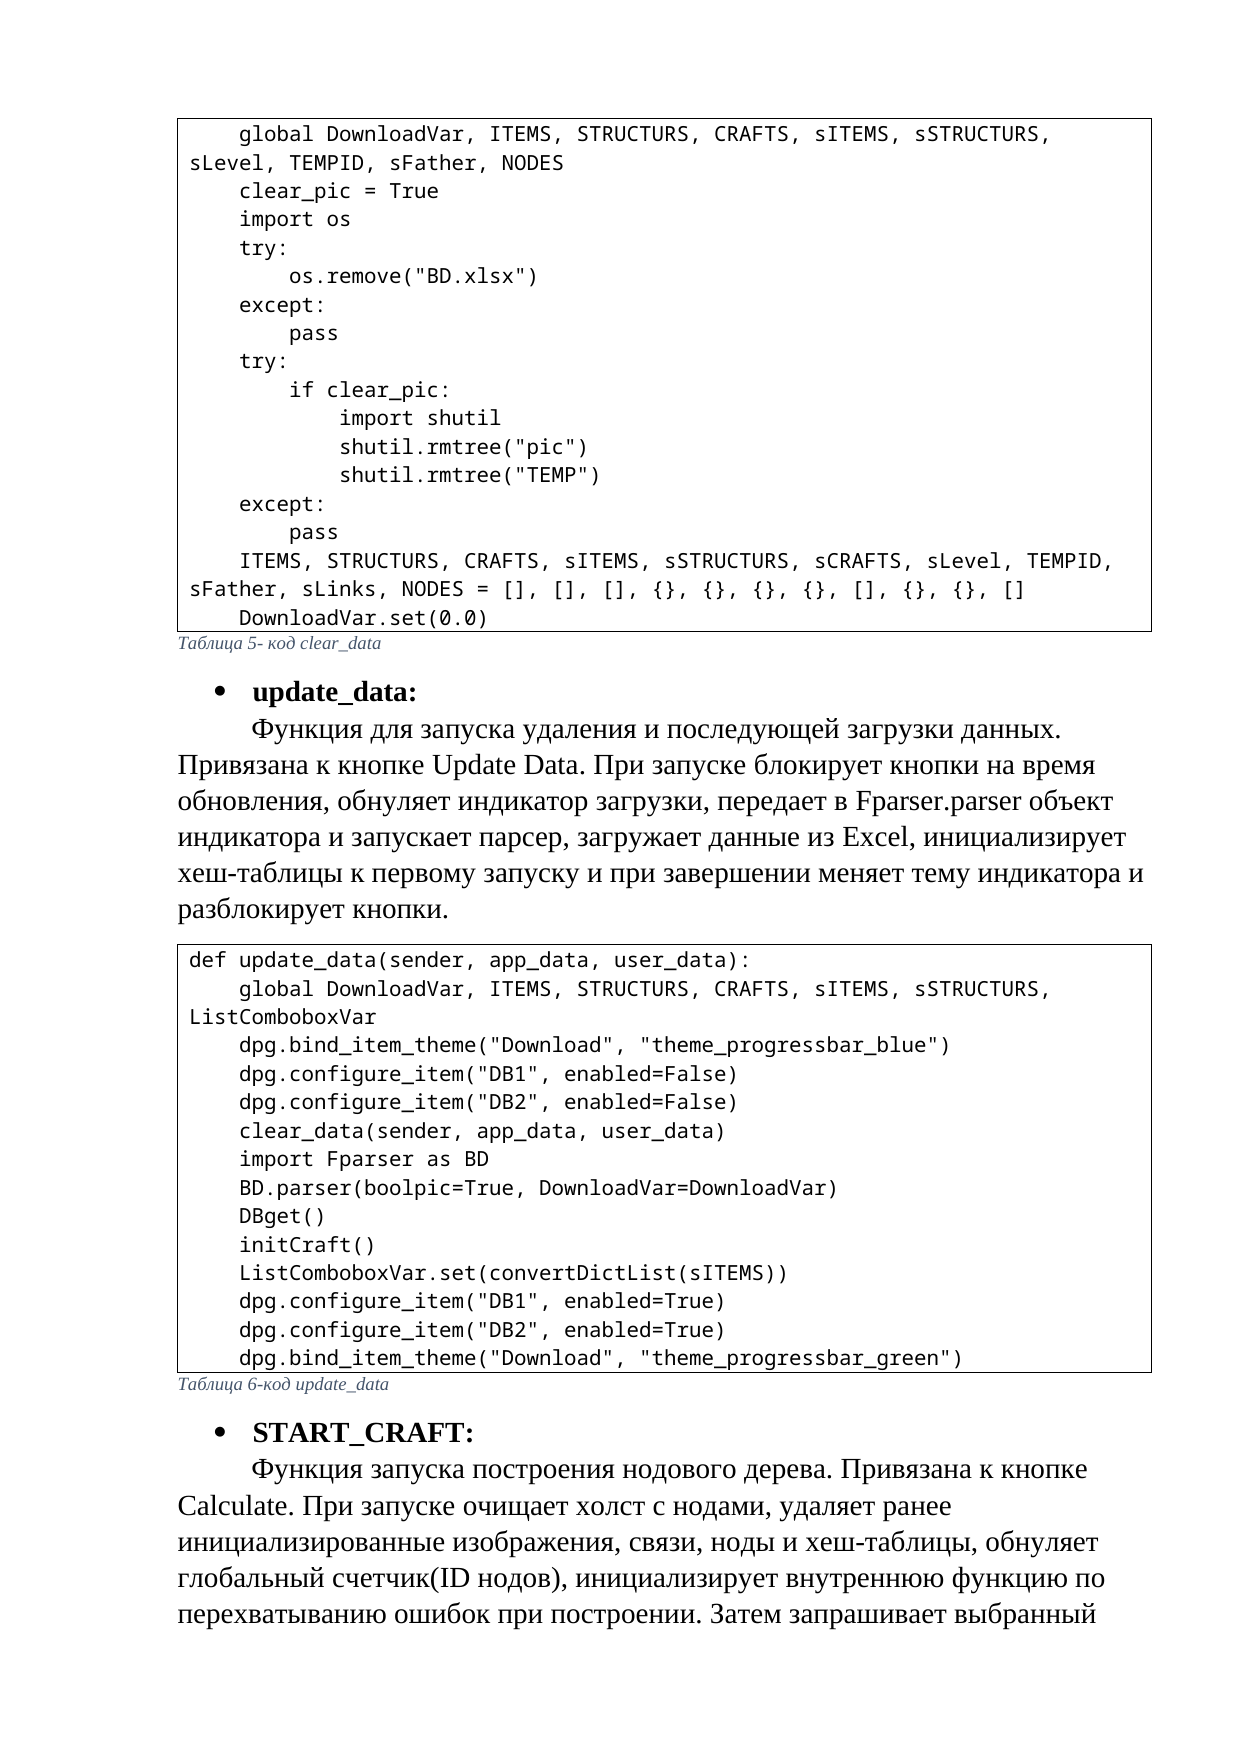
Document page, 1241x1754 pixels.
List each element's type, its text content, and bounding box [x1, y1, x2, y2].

text Функция для запуска удаления и последующей загрузки данных. Привязана к кнопке Update Data. При запуске блокирует кнопки на время обновления, обнуляет индикатор загрузки, передает в Fparser.parser объект индикатора и запускает парсер, загружает данные из Excel, инициализирует хеш-таблицы к первому запуску и при завершении меняет тему индикатора и разблокирует кнопки. [177, 711, 1152, 925]
subtitle START_CRAFT: [215, 1415, 1152, 1449]
text Таблица 5- код clear_data [177, 632, 1152, 654]
text Таблица 6-код update_data [177, 1373, 1152, 1394]
table_header def update_data(sender, app_data, user_data): global DownloadVar, ITEMS, STRUCTURS, CRAFTS, sITEMS, sSTRUCTURS, ListComboboxVar dpg.bind_item_theme("Download", "theme_progressbar_blue") dpg.configure_item("DB1", enabled=False) dpg.configure_item("DB2", enabled=False) clear_data(sender, app_data, user_data) import Fparser as BD BD.parser(boolpic=True, DownloadVar=DownloadVar) DBget() initCraft() ListComboboxVar.set(convertDictList(sITEMS)) dpg.configure_item("DB1", enabled=True) dpg.configure_item("DB2", enabled=True) dpg.bind_item_theme("Download", "theme_progressbar_green") [178, 945, 1151, 1372]
subtitle update_data: [215, 674, 1152, 708]
